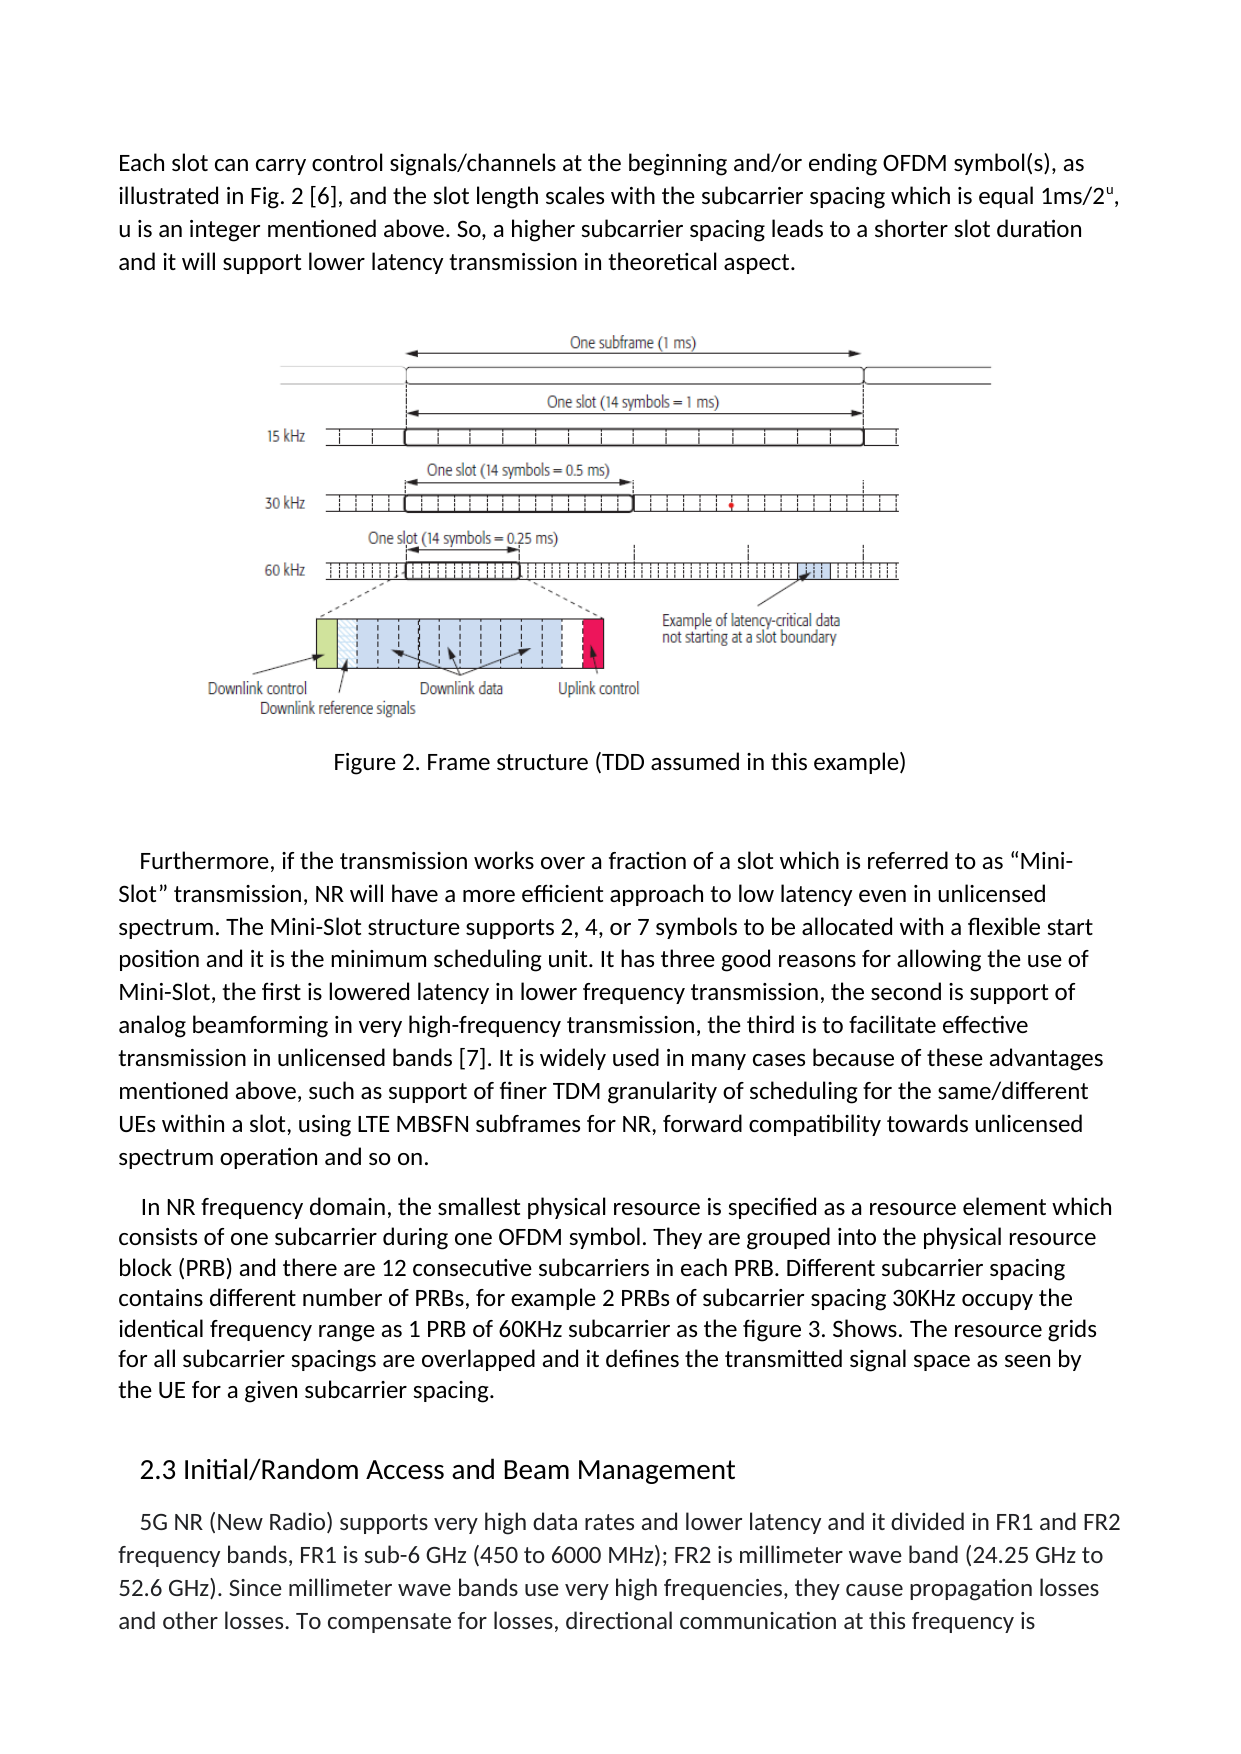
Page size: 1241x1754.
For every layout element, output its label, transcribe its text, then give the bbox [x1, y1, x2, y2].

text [118, 148, 1122, 277]
text 2.3 Initial/Random Access and Beam Management [118, 1451, 1122, 1487]
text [118, 1506, 1122, 1636]
text Furthermore, if the transmission works over a fraction of a slot which is referred to as “Mini-Slot” transmission, NR will have a more efficient approach to low latency even in unlicensed spectrum. The Mini-Slot structure supports 2, 4, or 7 symbols to be allocated with a flexible start position and it is the minimum scheduling unit. It has three good reasons for allowing the use of Mini-Slot, the first is lowered latency in lower frequency transmission, the second is support of analog beamforming in very high-frequency transmission, the third is to facilitate effective transmission in unlicensed bands [7]. It is widely used in many cases because of these advantages mentioned above, such as support of finer TDM granularity of scheduling for the same/different UEs within a slot, using LTE MBSFN subframes for NR, forward compatibility towards unlicensed spectrum operation and so on. [118, 845, 1122, 1172]
picture [190, 322, 1014, 725]
text In NR frequency domain, the smallest physical resource is specified as a resource element which consists of one subcarrier during one OFDM symbol. They are grouped into the physical resource block (PRB) and there are 12 consecutive subcarriers in each PRB. Different subcarrier spacing contains different number of PRBs, for example 2 PRBs of subcarrier spacing 30KHz occupy the identical frequency range as 1 PRB of 60KHz subcarrier as the figure 3. Shows. The resource grids for all subcarrier spacings are overlapped and it defines the transmitted signal space as seen by the UE for a given subcarrier spacing. [118, 1191, 1122, 1404]
